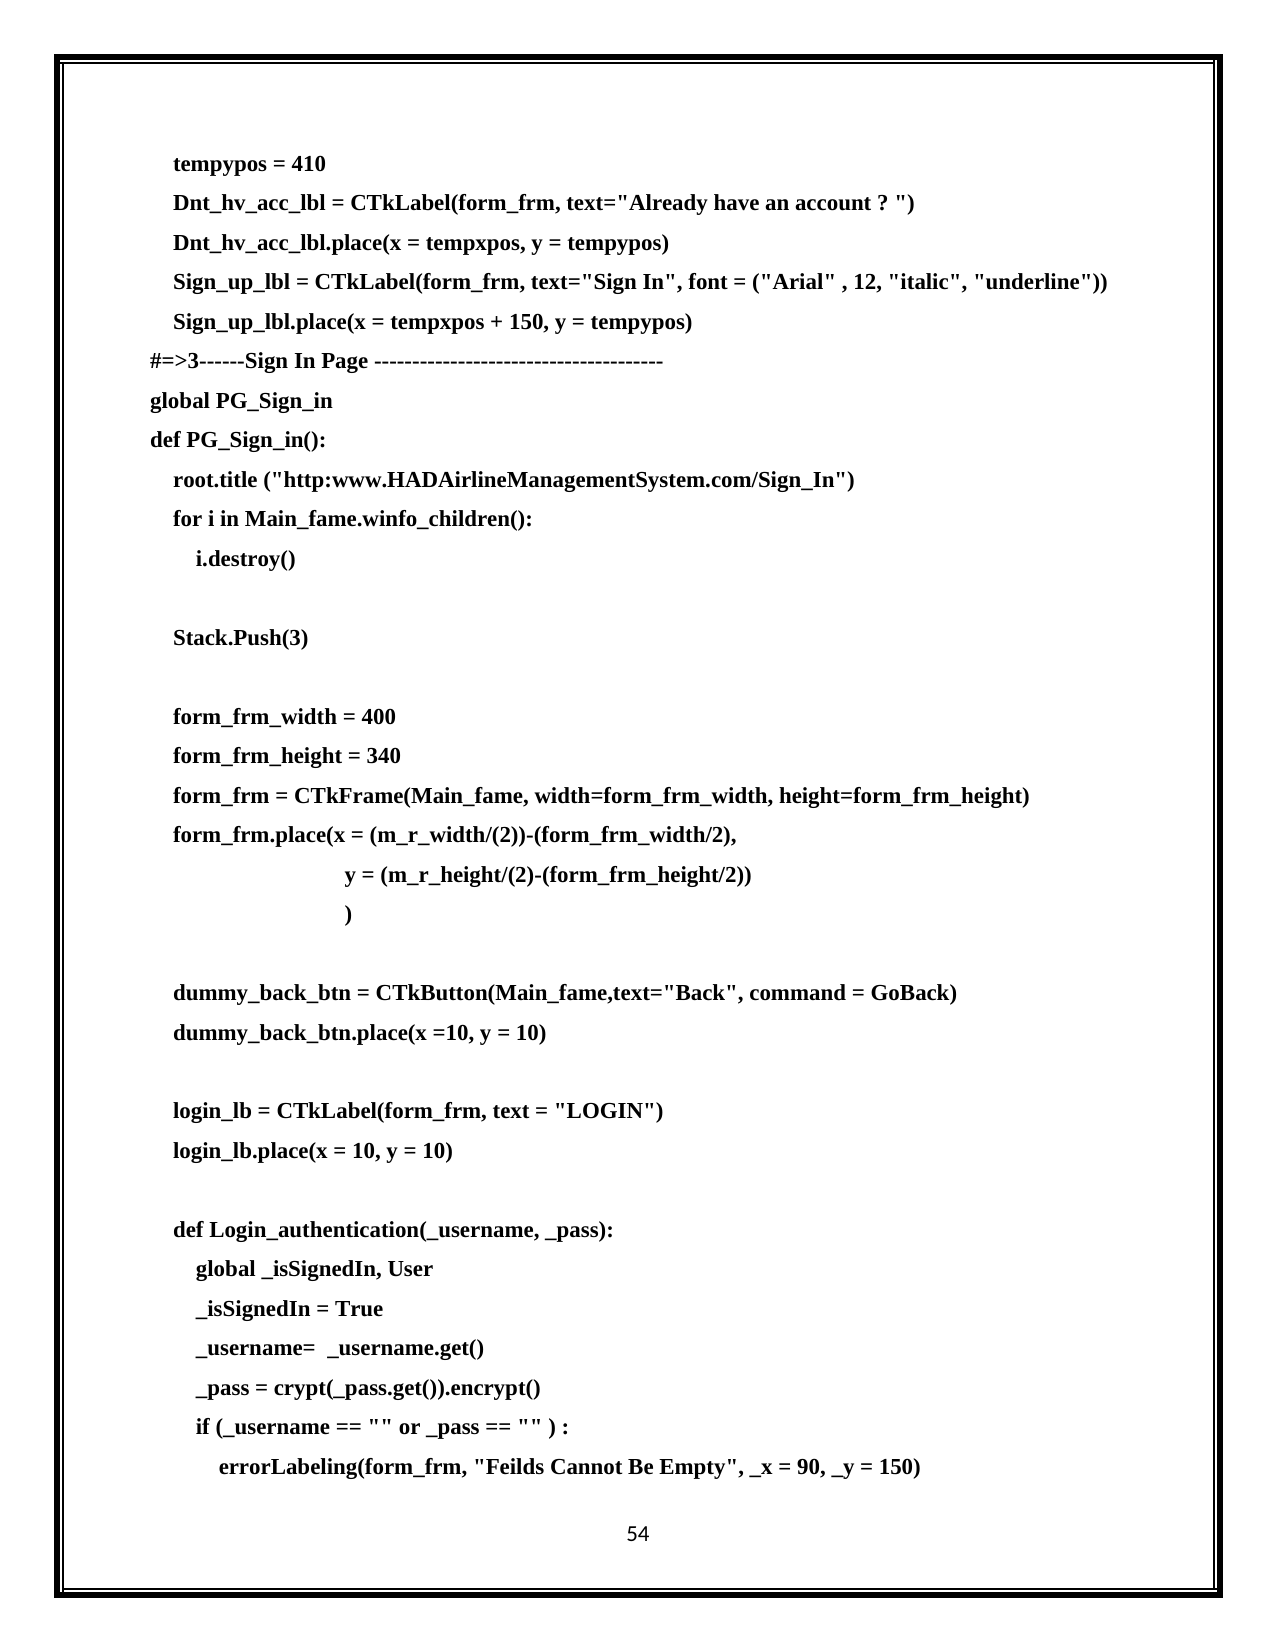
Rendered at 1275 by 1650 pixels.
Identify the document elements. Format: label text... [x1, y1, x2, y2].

text global _isSignedIn, User [150, 1255, 1125, 1282]
text tempypos = 410 [150, 150, 1125, 176]
text Sign_up_lbl = CTkLabel(form_frm, text="Sign In", font = ("Arial" , 12, "italic", "underline")) [150, 268, 1125, 295]
text Dnt_hv_acc_lbl.place(x = tempxpos, y = tempypos) [150, 229, 1125, 255]
text form_frm_height = 340 [150, 742, 1125, 768]
text Sign_up_lbl.place(x = tempxpos + 150, y = tempypos) [150, 308, 1125, 334]
text form_frm_width = 400 [150, 703, 1125, 729]
text if (_username == "" or _pass == "" ) : [150, 1413, 1125, 1440]
text login_lb.place(x = 10, y = 10) [150, 1137, 1125, 1163]
text #=>3------Sign In Page -------------------------------------- [150, 347, 1125, 374]
text _pass = crypt(_pass.get()).encrypt() [150, 1374, 1125, 1400]
text root.title ("http:www.HADAirlineManagementSystem.com/Sign_In") [150, 466, 1125, 492]
text form_frm = CTkFrame(Main_fame, width=form_frm_width, height=form_frm_height) [150, 782, 1125, 808]
text def Login_authentication(_username, _pass): [150, 1216, 1125, 1242]
text errorLabeling(form_frm, "Feilds Cannot Be Empty", _x = 90, _y = 150) [150, 1453, 1125, 1479]
text i.destroy() [150, 545, 1125, 571]
text Dnt_hv_acc_lbl = CTkLabel(form_frm, text="Already have an account ? ") [150, 189, 1125, 216]
text dummy_back_btn.place(x =10, y = 10) [150, 1018, 1125, 1045]
text login_lb = CTkLabel(form_frm, text = "LOGIN") [150, 1097, 1125, 1124]
text _username= _username.get() [150, 1334, 1125, 1361]
text ) [150, 900, 1125, 926]
text dummy_back_btn = CTkButton(Main_fame,text="Back", command = GoBack) [150, 979, 1125, 1005]
text def PG_Sign_in(): [150, 426, 1125, 453]
text _isSignedIn = True [150, 1295, 1125, 1321]
text for i in Main_fame.winfo_children(): [150, 505, 1125, 532]
text global PG_Sign_in [150, 387, 1125, 413]
text y = (m_r_height/(2)-(form_frm_height/2)) [150, 861, 1125, 887]
text Stack.Push(3) [150, 624, 1125, 650]
text form_frm.place(x = (m_r_width/(2))-(form_frm_width/2), [150, 821, 1125, 847]
